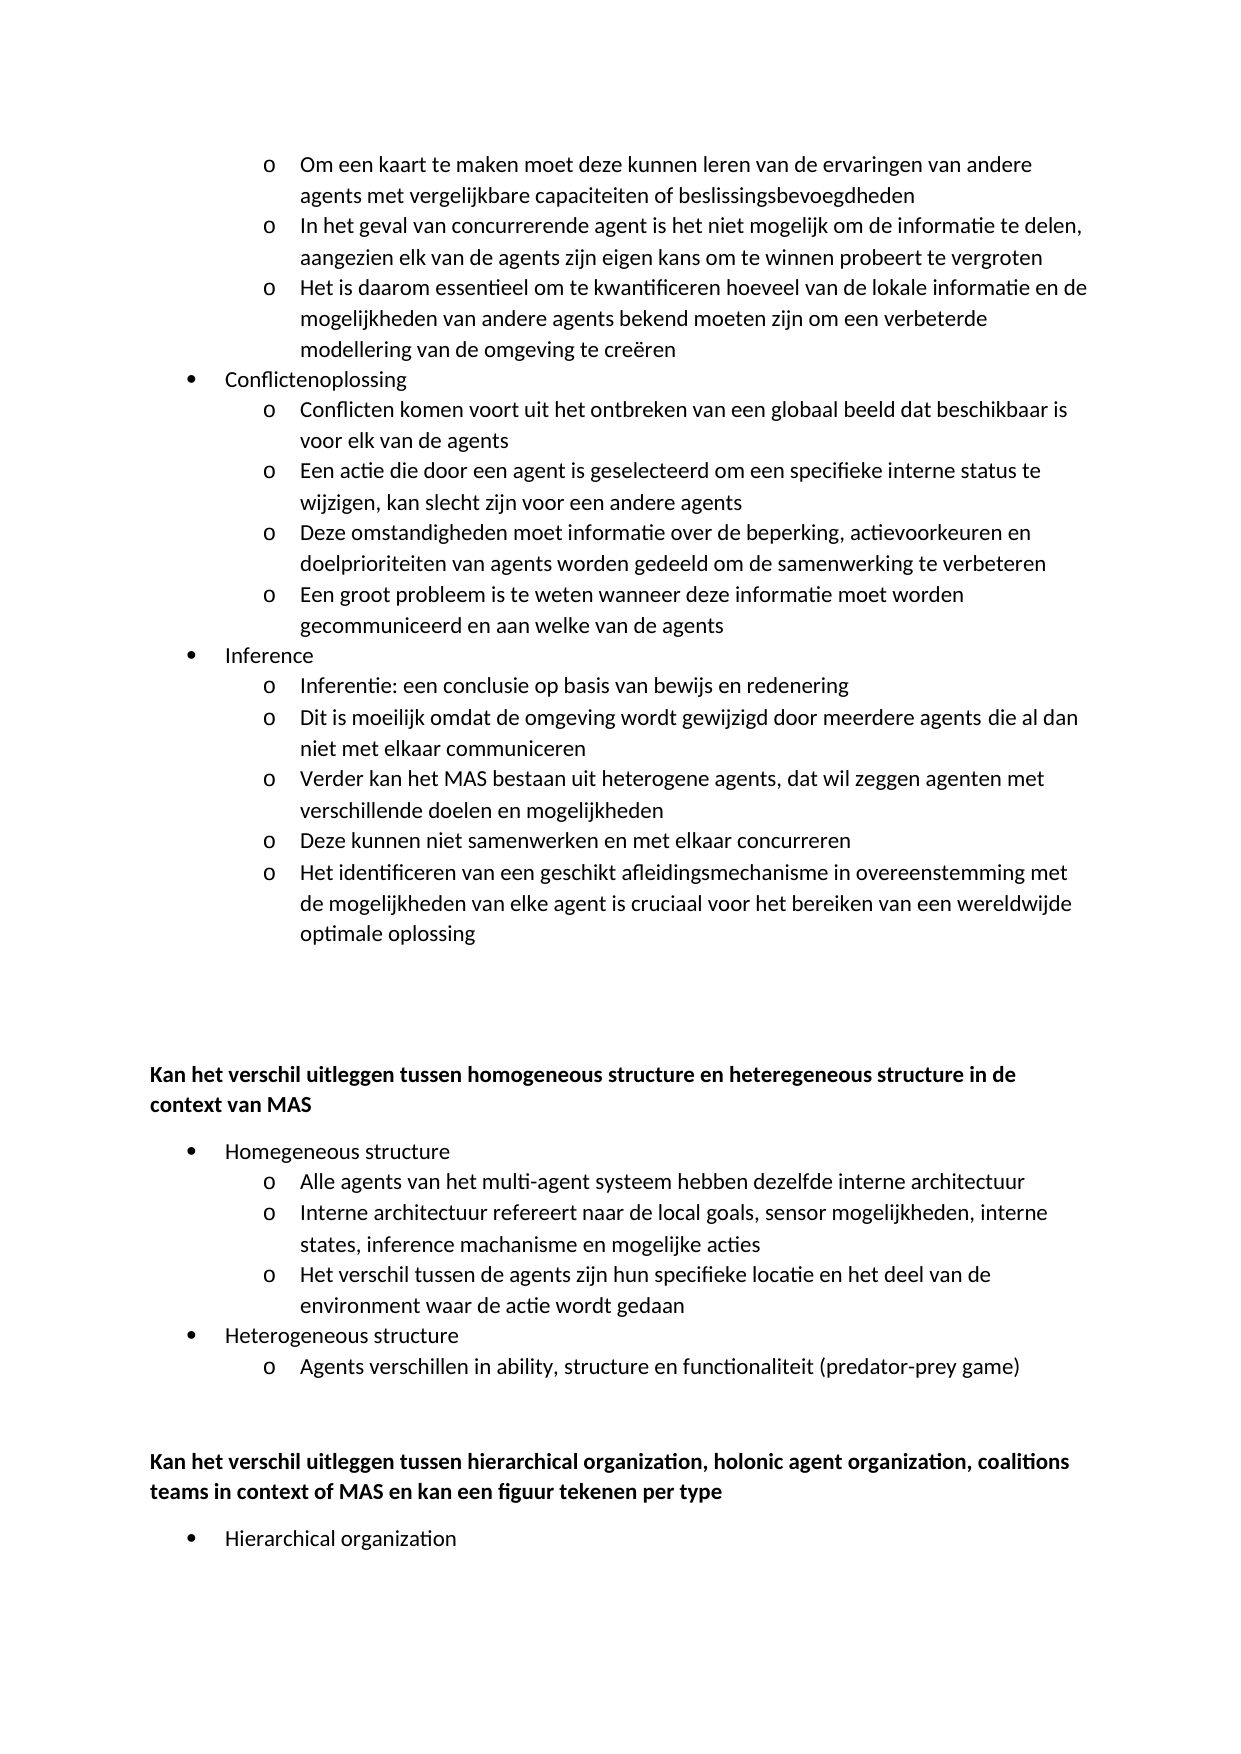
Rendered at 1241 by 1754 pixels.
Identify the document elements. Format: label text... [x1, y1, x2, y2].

text Kan het verschil uitleggen tussen hierarchical organization, holonic agent organization, coalitions teams in context of MAS en kan een figuur tekenen per type [150, 1447, 1090, 1505]
list Hierarchical organization [187, 1524, 1090, 1552]
list Om een kaart te maken moet deze kunnen leren van de ervaringen van andere agents met vergelijkbare capaciteiten of beslissingsbevoegdheden [262, 150, 1090, 209]
list Deze omstandigheden moet informatie over de beperking, actievoorkeuren en doelprioriteiten van agents worden gedeeld om de samenwerking te verbeteren [262, 518, 1090, 578]
list Het verschil tussen de agents zijn hun specifieke locatie en het deel van de environment waar de actie wordt gedaan [262, 1260, 1090, 1319]
text Kan het verschil uitleggen tussen homogeneous structure en heteregeneous structure in de context van MAS [150, 1060, 1090, 1118]
list Dit is moeilijk omdat de omgeving wordt gewijzigd door meerdere agents die al dan niet met elkaar communiceren [262, 703, 1090, 762]
list Agents verschillen in ability, structure en functionaliteit (predator-prey game) [262, 1352, 1090, 1381]
list Verder kan het MAS bestaan uit heterogene agents, dat wil zeggen agenten met verschillende doelen en mogelijkheden [262, 764, 1090, 824]
list Inferentie: een conclusie op basis van bewijs en redenering [262, 672, 1090, 701]
list Homegeneous structure [187, 1137, 1090, 1165]
list Een groot probleem is te weten wanneer deze informatie moet worden gecommuniceerd en aan welke van de agents [262, 580, 1090, 639]
list Alle agents van het multi-agent systeem hebben dezelfde interne architectuur [262, 1167, 1090, 1196]
list Deze kunnen niet samenwerken en met elkaar concurreren [262, 826, 1090, 855]
list Het identificeren van een geschikt afleidingsmechanisme in overeenstemming met de mogelijkheden van elke agent is cruciaal voor het bereiken van een wereldwijde optimale oplossing [262, 858, 1090, 947]
list Een actie die door een agent is geselecteerd om een specifieke interne status te wijzigen, kan slecht zijn voor een andere agents [262, 457, 1090, 516]
list Het is daarom essentieel om te kwantificeren hoeveel van de lokale informatie en de mogelijkheden van andere agents bekend moeten zijn om een verbeterde modellering van de omgeving te creëren [262, 273, 1090, 363]
list Heterogeneous structure [187, 1322, 1090, 1350]
list Interne architectuur refereert naar de local goals, sensor mogelijkheden, interne states, inference machanisme en mogelijke acties [262, 1198, 1090, 1258]
list Conflictenoplossing [187, 365, 1090, 393]
list In het geval van concurrerende agent is het niet mogelijk om de informatie te delen, aangezien elk van de agents zijn eigen kans om te winnen probeert te vergroten [262, 212, 1090, 271]
list Inference [187, 641, 1090, 669]
list Conflicten komen voort uit het ontbreken van een globaal beeld dat beschikbaar is voor elk van de agents [262, 395, 1090, 454]
